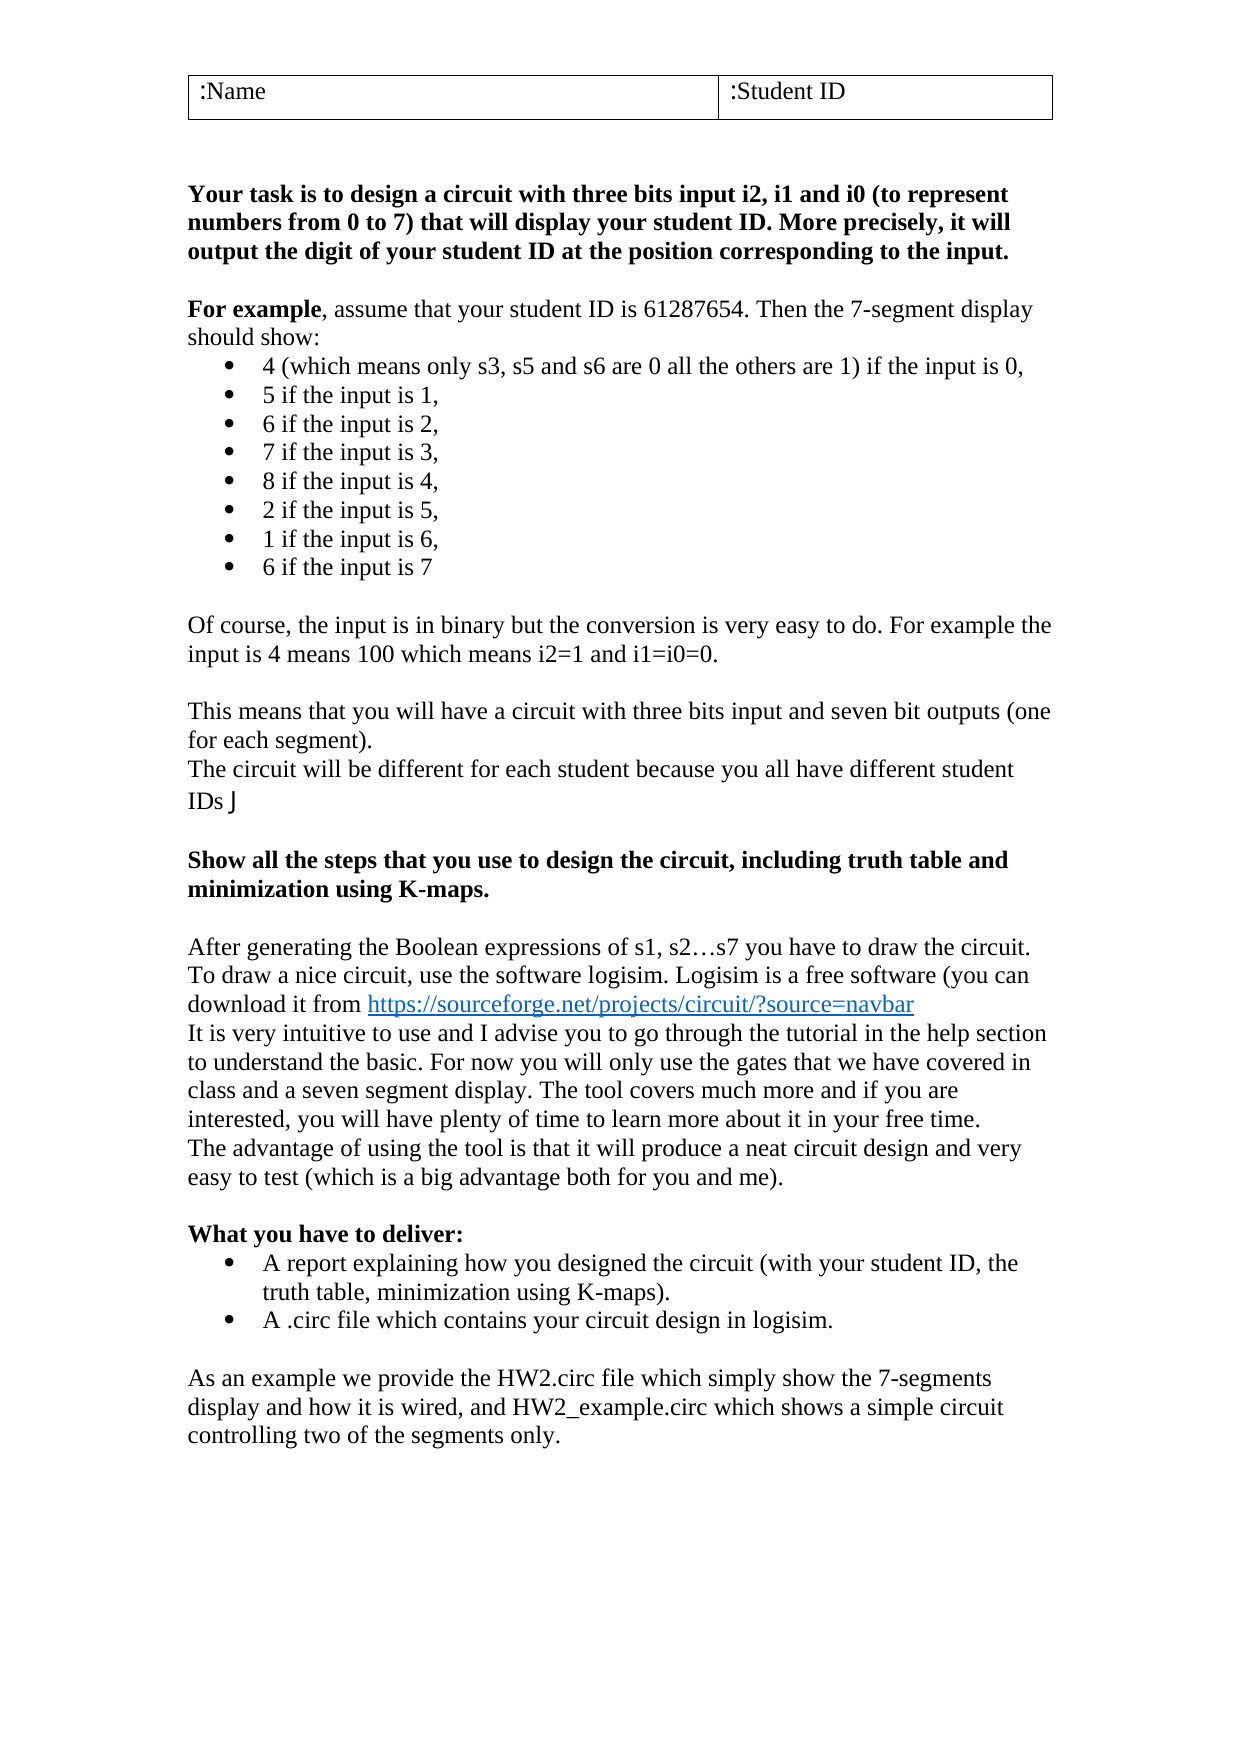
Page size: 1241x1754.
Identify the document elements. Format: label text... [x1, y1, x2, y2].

list 2 if the input is 5, [225, 495, 1053, 524]
list 8 if the input is 4, [225, 466, 1053, 495]
list 6 if the input is 2, [225, 409, 1053, 437]
text For example, assume that your student ID is 61287654. Then the 7-segment display should show: [187, 294, 1053, 351]
list 7 if the input is 3, [225, 437, 1053, 466]
list A .circ file which contains your circuit design in logisim. [225, 1305, 1053, 1334]
text The circuit will be different for each student because you all have different student IDs J [187, 754, 1053, 817]
text Your task is to design a circuit with three bits input i2, i1 and i0 (to represent numbers from 0 to 7) that will display your student ID. More precisely, it will output the digit of your student ID at the position corresponding to the input. [187, 179, 1053, 265]
list 4 (which means only s3, s5 and s6 are 0 all the others are 1) if the input is 0, [225, 351, 1053, 380]
text It is very intuitive to use and I advise you to go through the tutorial in the help section to understand the basic. For now you will only use the gates that we have covered in class and a seven segment display. The tool covers much more and if you are interested, you will have plenty of time to learn more about it in your free time. [187, 1018, 1053, 1133]
text As an example we provide the HW2.circ file which simply show the 7-segments display and how it is wired, and HW2_example.circ which shows a simple circuit controlling two of the segments only. [187, 1363, 1053, 1449]
text What you have to deliver: [187, 1219, 1053, 1248]
text This means that you will have a circuit with three bits input and seven bit outputs (one for each segment). [187, 696, 1053, 754]
list A report explaining how you designed the circuit (with your student ID, the truth table, minimization using K-maps). [225, 1248, 1053, 1305]
list 6 if the input is 7 [225, 552, 1053, 581]
text After generating the Boolean expressions of s1, s2…s7 you have to draw the circuit. [187, 932, 1053, 960]
text Show all the steps that you use to design the circuit, including truth table and minimization using K-maps. [187, 845, 1053, 903]
text Of course, the input is in binary but the conversion is very easy to do. For example the input is 4 means 100 which means i2=1 and i1=i0=0. [187, 610, 1053, 667]
list 5 if the input is 1, [225, 380, 1053, 409]
text The advantage of using the tool is that it will produce a neat circuit design and very easy to test (which is a big advantage both for you and me). [187, 1133, 1053, 1190]
text To draw a nice circuit, use the software logisim. Logisim is a free software (you can download it from https://sourceforge.net/projects/circuit/?source=navbar [187, 960, 1053, 1018]
list 1 if the input is 6, [225, 524, 1053, 552]
